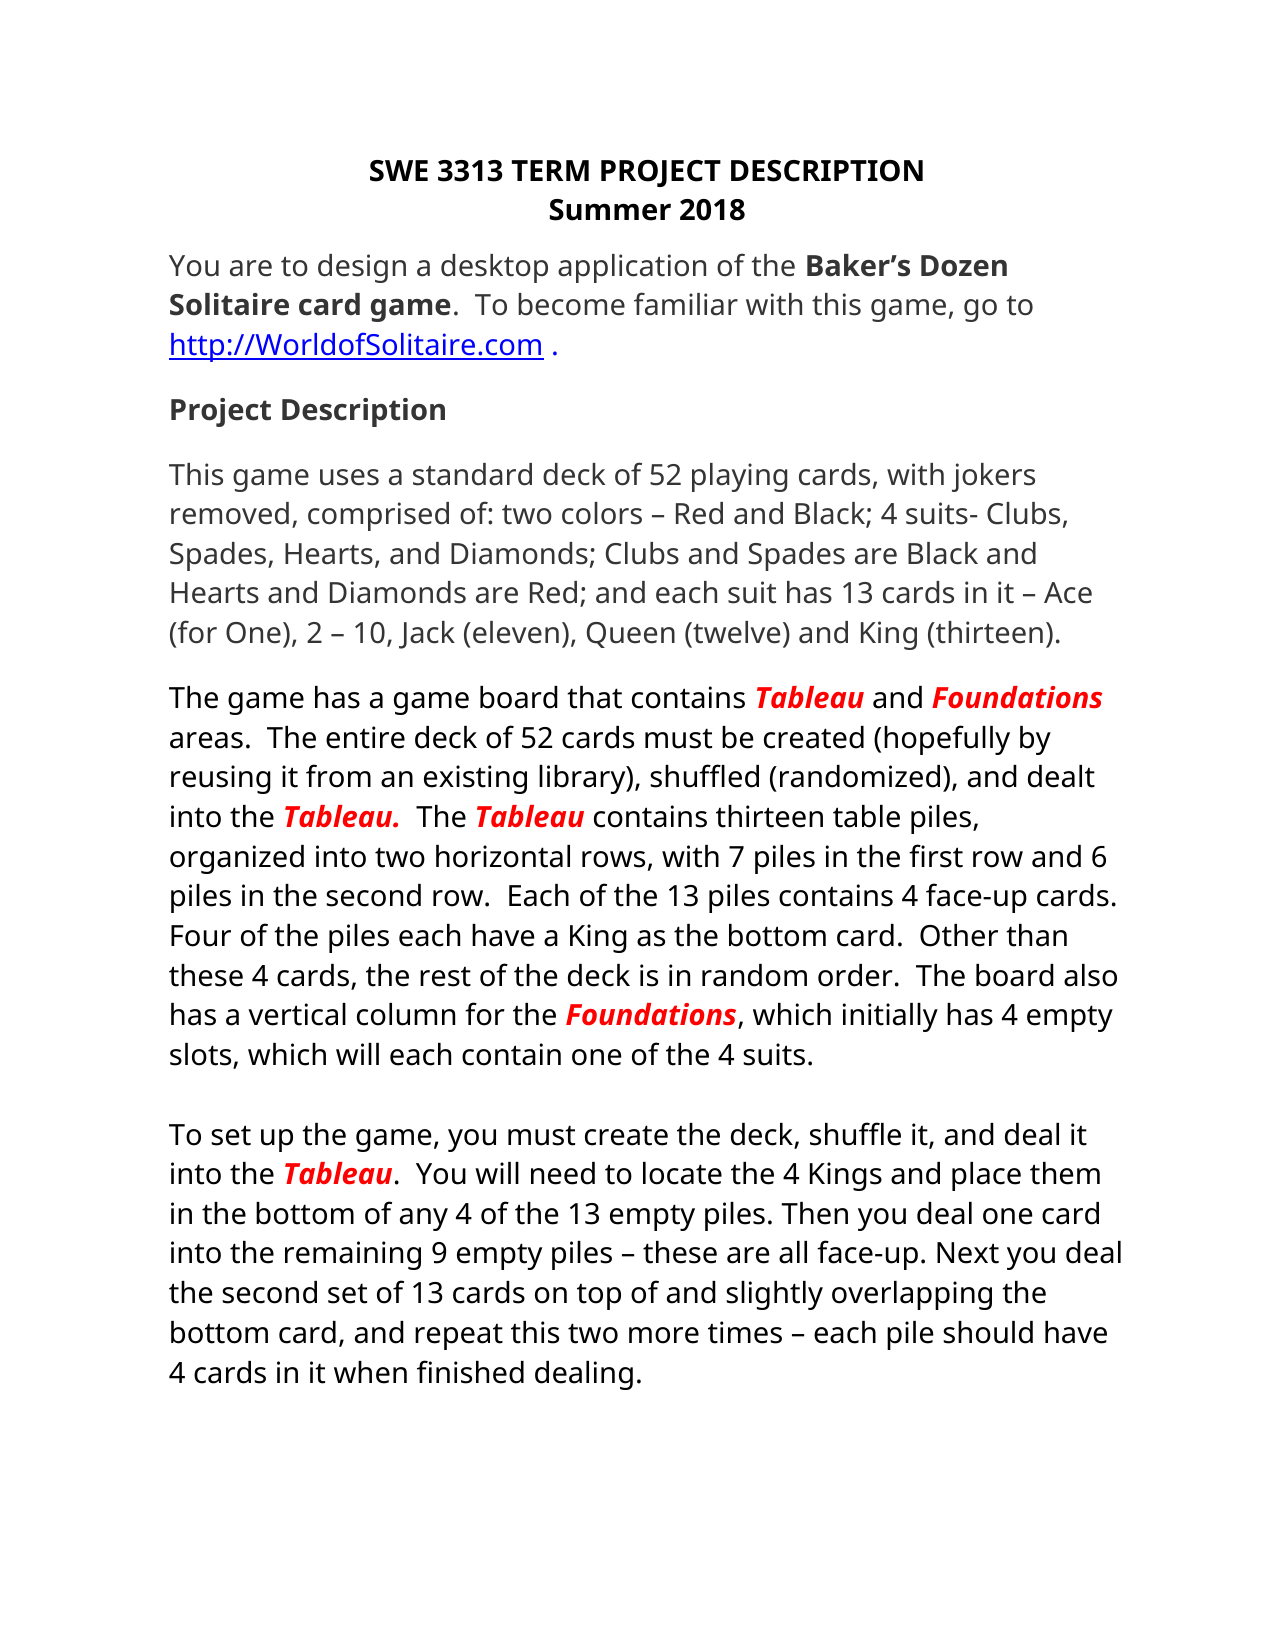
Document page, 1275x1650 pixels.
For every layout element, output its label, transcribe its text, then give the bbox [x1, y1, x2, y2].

text The game has a game board that contains Tableau and Foundations areas. The entire deck of 52 cards must be created (hopefully by reusing it from an existing library), shuffled (randomized), and dealt into the Tableau. The Tableau contains thirteen table piles, organized into two horizontal rows, with 7 piles in the first row and 6 piles in the second row. Each of the 13 piles contains 4 face-up cards. Four of the piles each have a King as the bottom card. Other than these 4 cards, the rest of the deck is in random order. The board also has a vertical column for the Foundations, which initially has 4 empty slots, which will each contain one of the 4 suits. [169, 677, 1125, 1074]
text SWE 3313 TERM PROJECT DESCRIPTION [169, 150, 1125, 190]
text This game uses a standard deck of 52 playing cards, with jokers removed, comprised of: two colors – Red and Black; 4 suits- Clubs, Spades, Hearts, and Diamonds; Clubs and Spades are Black and Hearts and Diamonds are Red; and each suit has 13 cards in it – Ace (for One), 2 – 10, Jack (eleven), Queen (twelve) and King (thirteen). [169, 454, 1125, 652]
text Summer 2018 [169, 190, 1125, 229]
text You are to design a desktop application of the Baker’s Dozen Solitaire card game. To become familiar with this game, go to http://WorldofSolitaire.com . [169, 245, 1125, 364]
text Project Description [169, 389, 1125, 429]
text To set up the game, you must create the deck, shuffle it, and deal it into the Tableau. You will need to locate the 4 Kings and place them in the bottom of any 4 of the 13 empty piles. Then you deal one card into the remaining 9 empty piles – these are all face-up. Next you deal the second set of 13 cards on top of and slightly overlapping the bottom card, and repeat this two more times – each pile should have 4 cards in it when finished dealing. [169, 1114, 1125, 1392]
